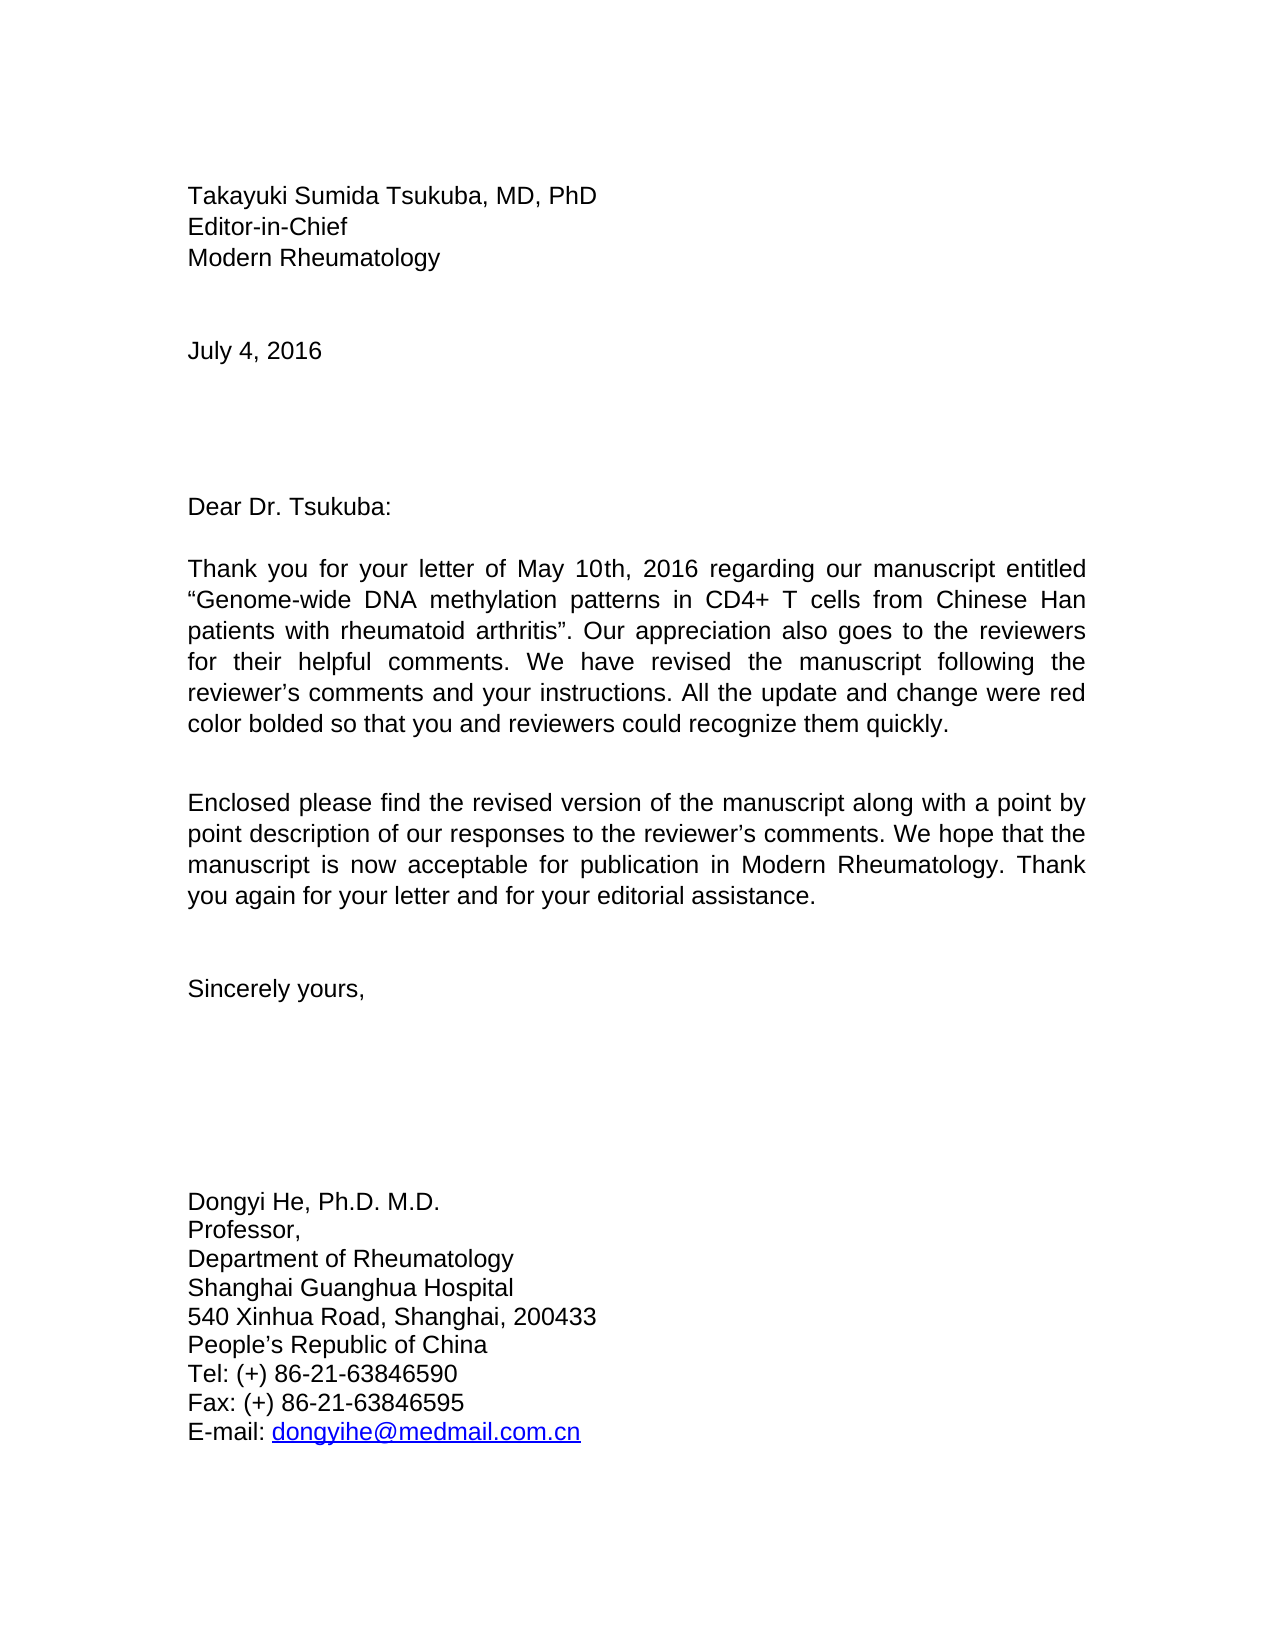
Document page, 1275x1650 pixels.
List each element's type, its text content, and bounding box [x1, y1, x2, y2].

text E-mail: dongyihe@medmail.com.cn [187, 1417, 1087, 1445]
text 540 Xinhua Road, Shanghai, 200433 [187, 1301, 1087, 1330]
text Thank you for your letter of May 10th, 2016 regarding our manuscript entitled “Genome-wide DNA methylation patterns in CD4+ T cells from Chinese Han patients with rheumatoid arthritis”. Our appreciation also goes to the reviewers for their helpful comments. We have revised the manuscript following the reviewer’s comments and your instructions. All the update and change were red color bolded so that you and reviewers could recognize them quickly. [187, 553, 1087, 737]
text Editor-in-Chief [187, 212, 1087, 241]
text Dongyi He, Ph.D. M.D. [187, 1186, 1087, 1215]
text Professor, [187, 1215, 1087, 1244]
text Takayuki Sumida Tsukuba, MD, PhD [187, 181, 1087, 210]
text July 4, 2016 [187, 336, 1087, 365]
text Enclosed please find the revised version of the manuscript along with a point by point description of our responses to the reviewer’s comments. We hope that the manuscript is now acceptable for publication in Modern Rheumatology. Thank you again for your letter and for your editorial assistance. [187, 787, 1087, 909]
text Fax: (+) 86-21-63846595 [187, 1388, 1087, 1417]
text Dear Dr. Tsukuba: [187, 491, 1087, 520]
text Modern Rheumatology [187, 243, 1087, 272]
text Shanghai Guanghua Hospital [187, 1273, 1087, 1301]
text Sincerely yours, [187, 974, 1087, 1002]
text Tel: (+) 86-21-63846590 [187, 1359, 1087, 1388]
text People’s Republic of China [187, 1330, 1087, 1359]
text Department of Rheumatology [187, 1244, 1087, 1273]
